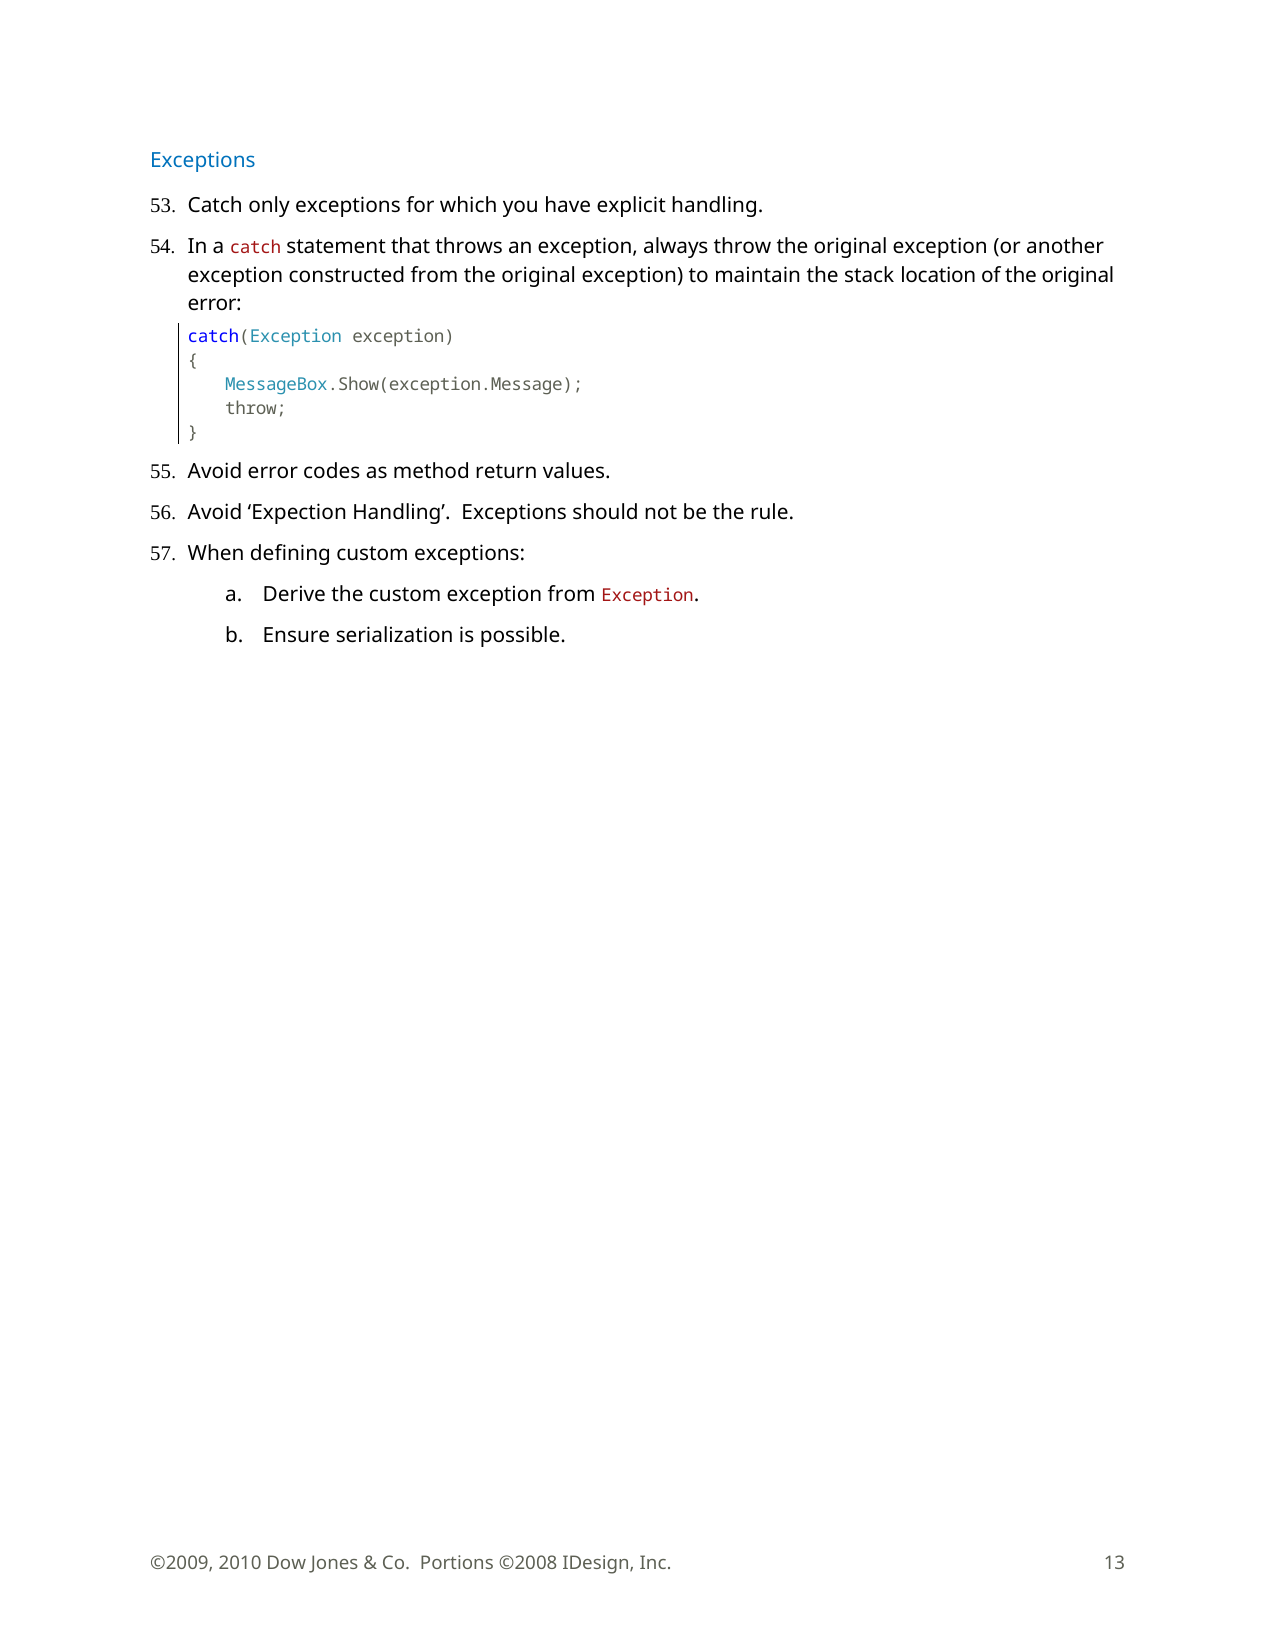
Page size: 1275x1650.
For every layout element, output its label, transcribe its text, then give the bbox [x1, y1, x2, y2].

list Catch only exceptions for which you have explicit handling. [150, 191, 1125, 219]
list Ensure serialization is possible. [225, 620, 1125, 648]
text } [179, 420, 1125, 444]
list In a catch statement that throws an exception, always throw the original exception (or another exception constructed from the original exception) to maintain the stack location of the original error: [150, 231, 1125, 317]
list Avoid error codes as method return values. [150, 456, 1125, 485]
list When defining custom exceptions: [150, 538, 1125, 567]
text catch(Exception exception) { [179, 323, 1125, 371]
text MessageBox.Show(exception.Message); throw; [179, 371, 1125, 420]
subtitle Exceptions [150, 145, 1125, 174]
list Avoid ‘Expection Handling’. Exceptions should not be the rule. [150, 497, 1125, 526]
list Derive the custom exception from Exception. [225, 579, 1125, 608]
